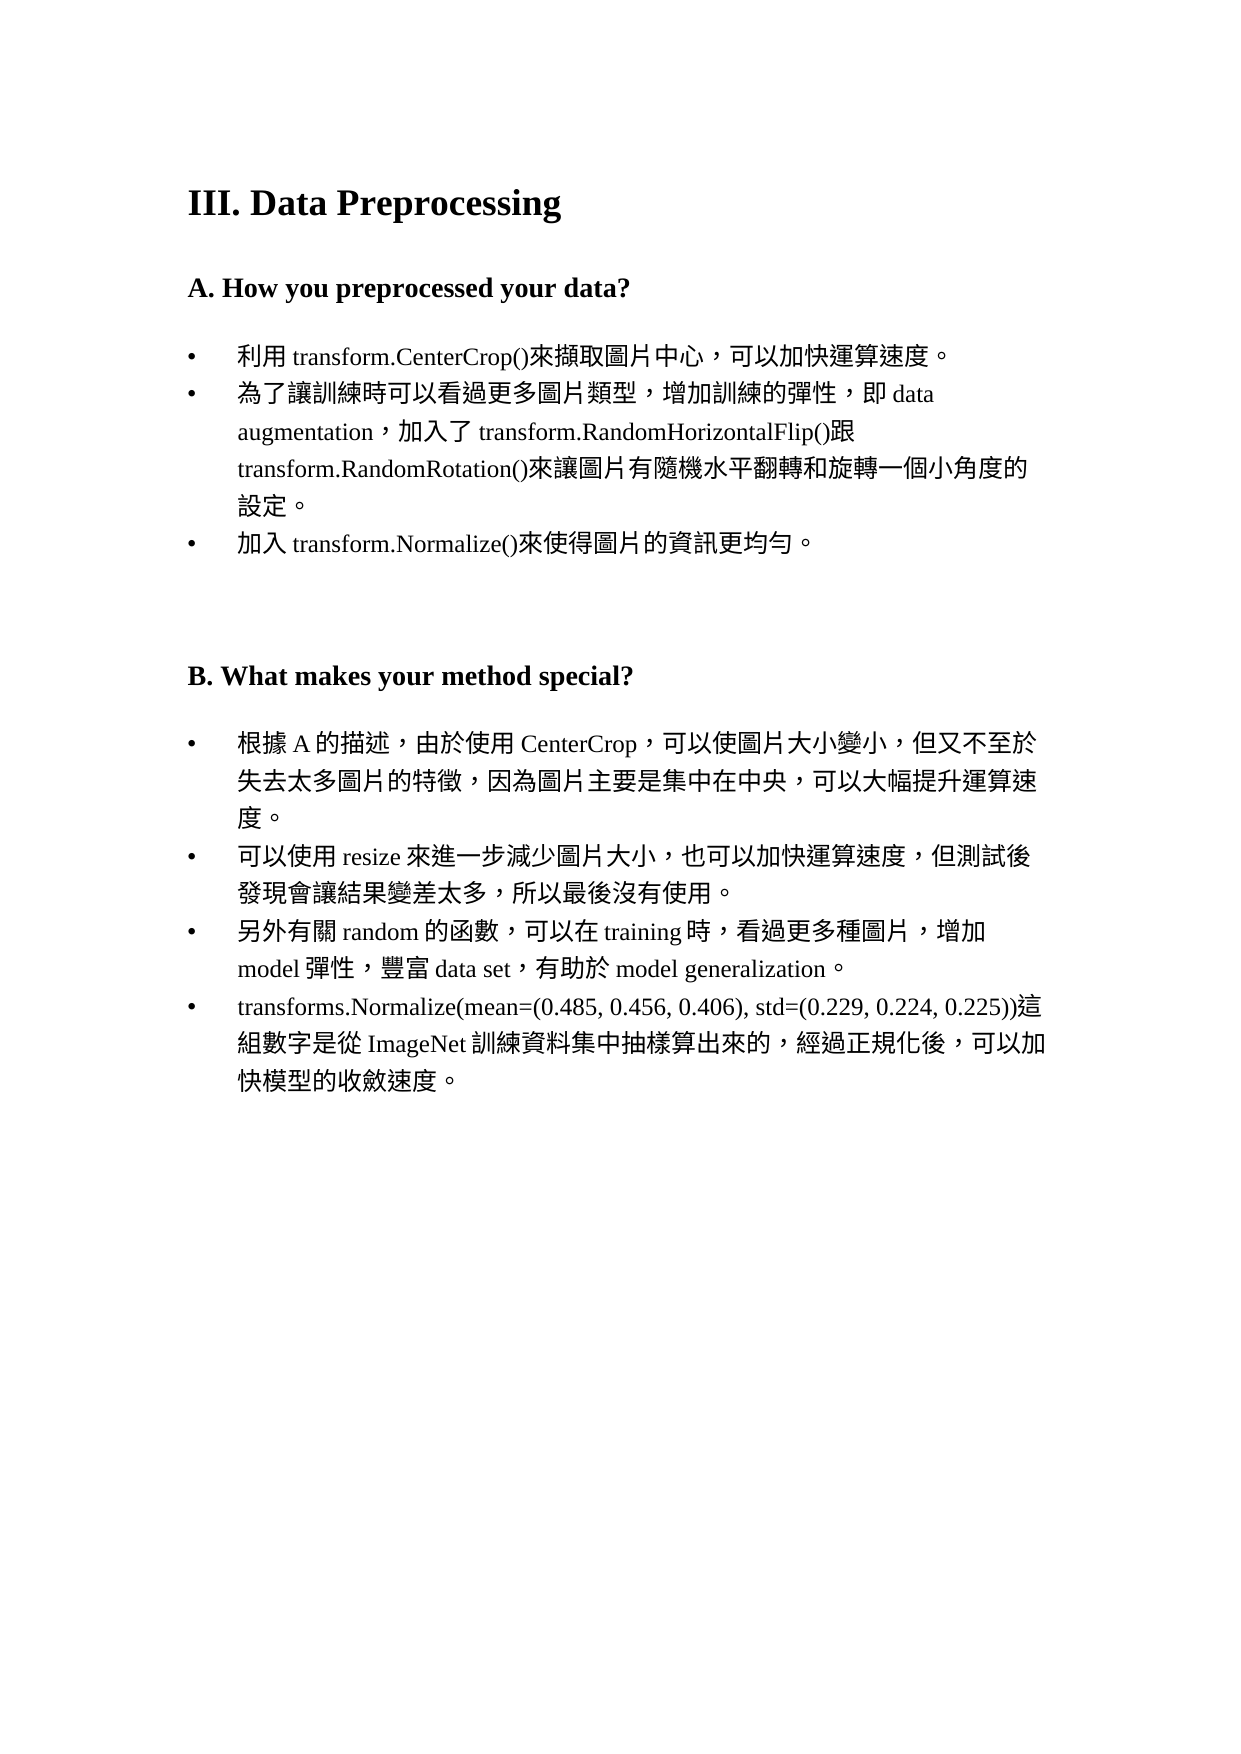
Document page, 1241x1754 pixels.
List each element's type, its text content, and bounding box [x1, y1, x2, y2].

list 加入transform.Normalize()來使得圖片的資訊更均勻。 [187, 523, 1053, 560]
list transforms.Normalize(mean=(0.485, 0.456, 0.406), std=(0.229, 0.224, 0.225))這組數字是從ImageNet訓練資料集中抽樣算出來的，經過正規化後，可以加快模型的收斂速度。 [187, 985, 1053, 1098]
list 根據A的描述，由於使用CenterCrop，可以使圖片大小變小，但又不至於失去太多圖片的特徵，因為圖片主要是集中在中央，可以大幅提升運算速度。 [187, 723, 1053, 835]
text III. Data Preprocessing [187, 164, 1053, 239]
list 另外有關random的函數，可以在training時，看過更多種圖片，增加model彈性，豐富data set，有助於model generalization。 [187, 910, 1053, 985]
list 可以使用resize來進一步減少圖片大小，也可以加快運算速度，但測試後發現會讓結果變差太多，所以最後沒有使用。 [187, 835, 1053, 910]
list 利用transform.CenterCrop()來擷取圖片中心，可以加快運算速度。 [187, 335, 1053, 373]
text A. How you preprocessed your data? [187, 269, 1053, 306]
text B. What makes your method special? [187, 656, 1053, 694]
list 為了讓訓練時可以看過更多圖片類型，增加訓練的彈性，即data augmentation，加入了transform.RandomHorizontalFlip()跟transform.RandomRotation()來讓圖片有隨機水平翻轉和旋轉一個小角度的設定。 [187, 373, 1053, 523]
